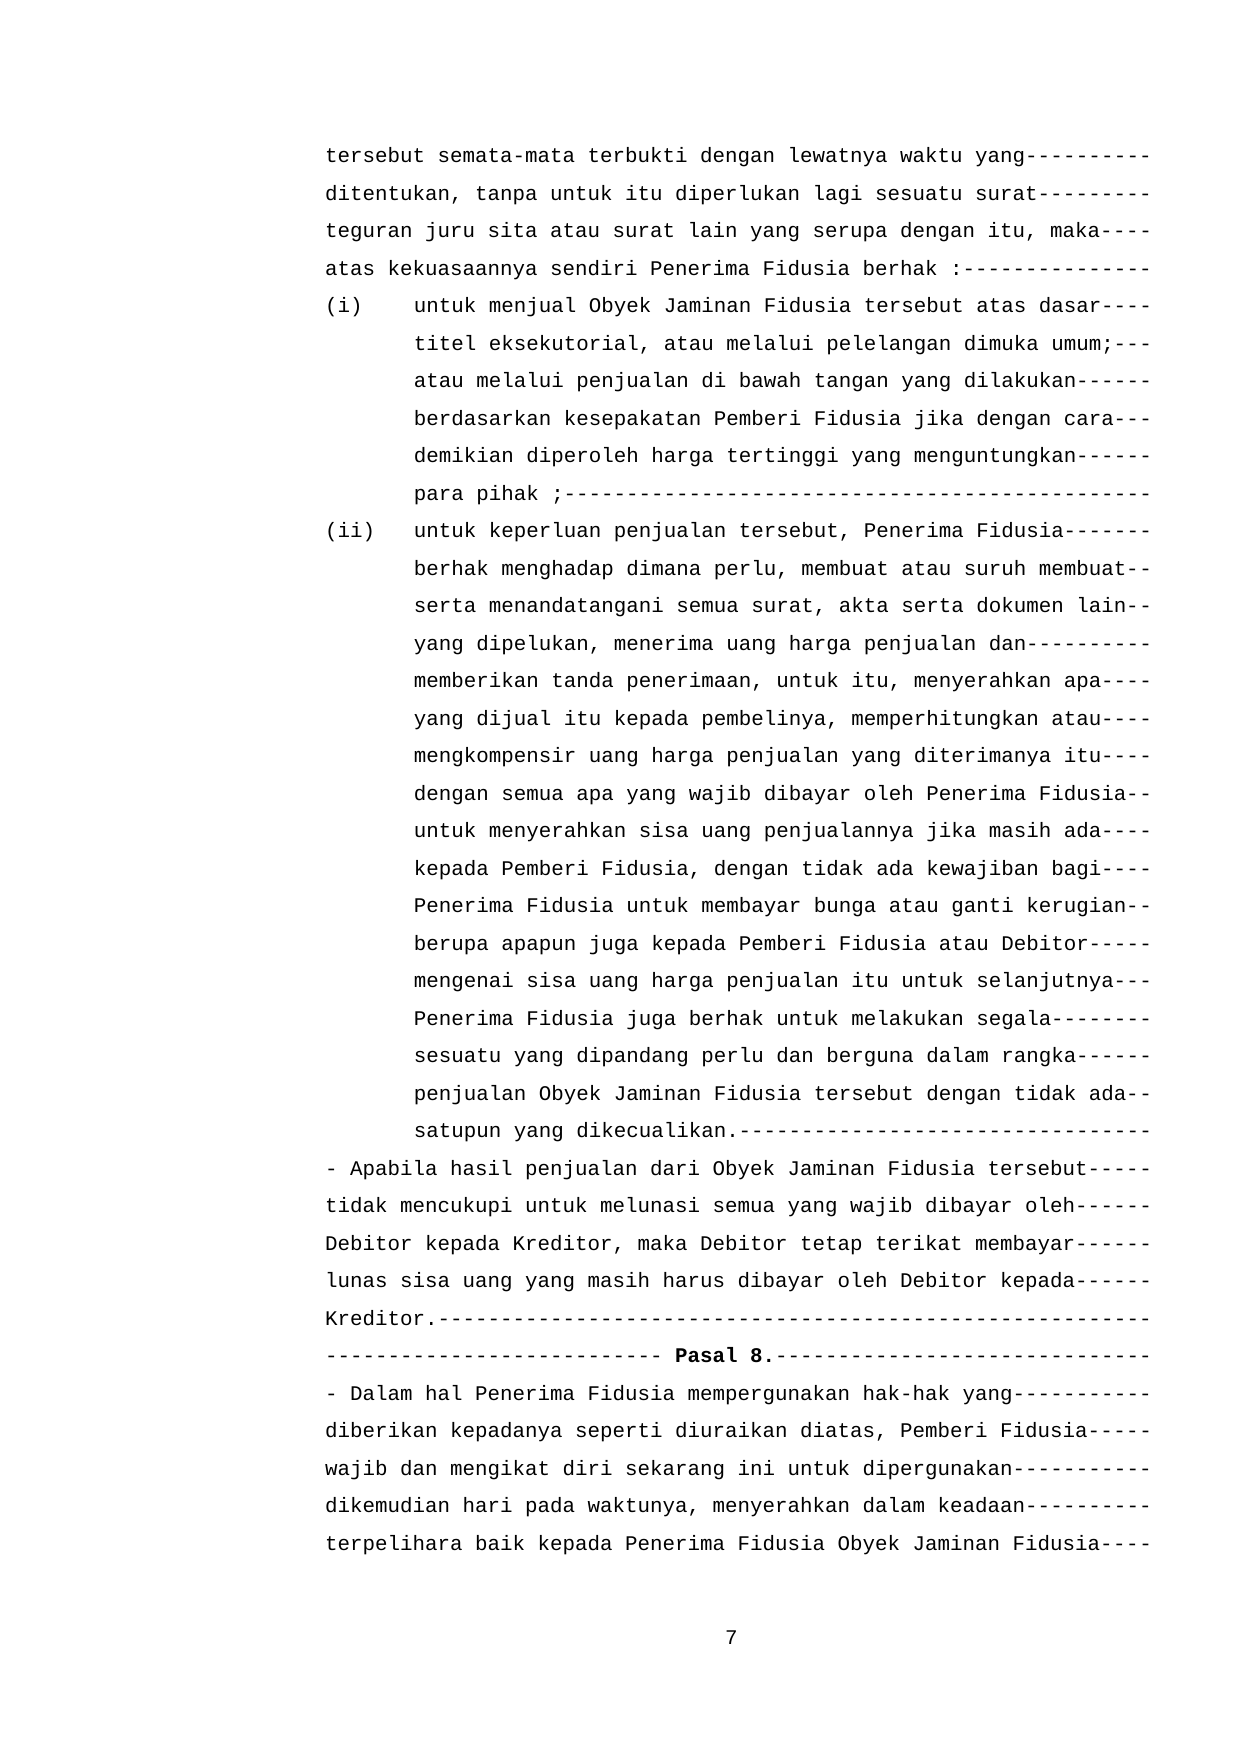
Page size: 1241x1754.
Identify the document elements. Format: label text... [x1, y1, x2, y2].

text (ii) untuk keperluan penjualan tersebut, Penerima Fidusia berhak menghadap dimana perlu, membuat atau suruh membuat serta menandatangani semua surat, akta serta dokumen lain yang dipelukan, menerima uang harga penjualan dan memberikan tanda penerimaan, untuk itu, menyerahkan apa yang dijual itu kepada pembelinya, memperhitungkan atau mengkompensir uang harga penjualan yang diterimanya itu dengan semua apa yang wajib dibayar oleh Penerima Fidusia untuk menyerahkan sisa uang penjualannya jika masih ada kepada Pemberi Fidusia, dengan tidak ada kewajiban bagi Penerima Fidusia untuk membayar bunga atau ganti kerugian berupa apapun juga kepada Pemberi Fidusia atau Debitor mengenai sisa uang harga penjualan itu untuk selanjutnya Penerima Fidusia juga berhak untuk melakukan segala sesuatu yang dipandang perlu dan berguna dalam rangka penjualan Obyek Jaminan Fidusia tersebut dengan tidak ada satupun yang dikecualikan. [325, 508, 1137, 1145]
text --------------------------- Pasal 8. [325, 1333, 1137, 1370]
text (i) untuk menjual Obyek Jaminan Fidusia tersebut atas dasar titel eksekutorial, atau melalui pelelangan dimuka umum; atau melalui penjualan di bawah tangan yang dilakukan berdasarkan kesepakatan Pemberi Fidusia jika dengan cara demikian diperoleh harga tertinggi yang menguntungkan para pihak ; [325, 283, 1137, 508]
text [325, 133, 1137, 283]
text - Apabila hasil penjualan dari Obyek Jaminan Fidusia tersebut tidak mencukupi untuk melunasi semua yang wajib dibayar oleh Debitor kepada Kreditor, maka Debitor tetap terikat membayar lunas sisa uang yang masih harus dibayar oleh Debitor kepada Kreditor. [325, 1145, 1137, 1333]
text - Dalam hal Penerima Fidusia mempergunakan hak-hak yang diberikan kepadanya seperti diuraikan diatas, Pemberi Fidusia [325, 1370, 1137, 1445]
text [325, 1445, 1137, 1558]
